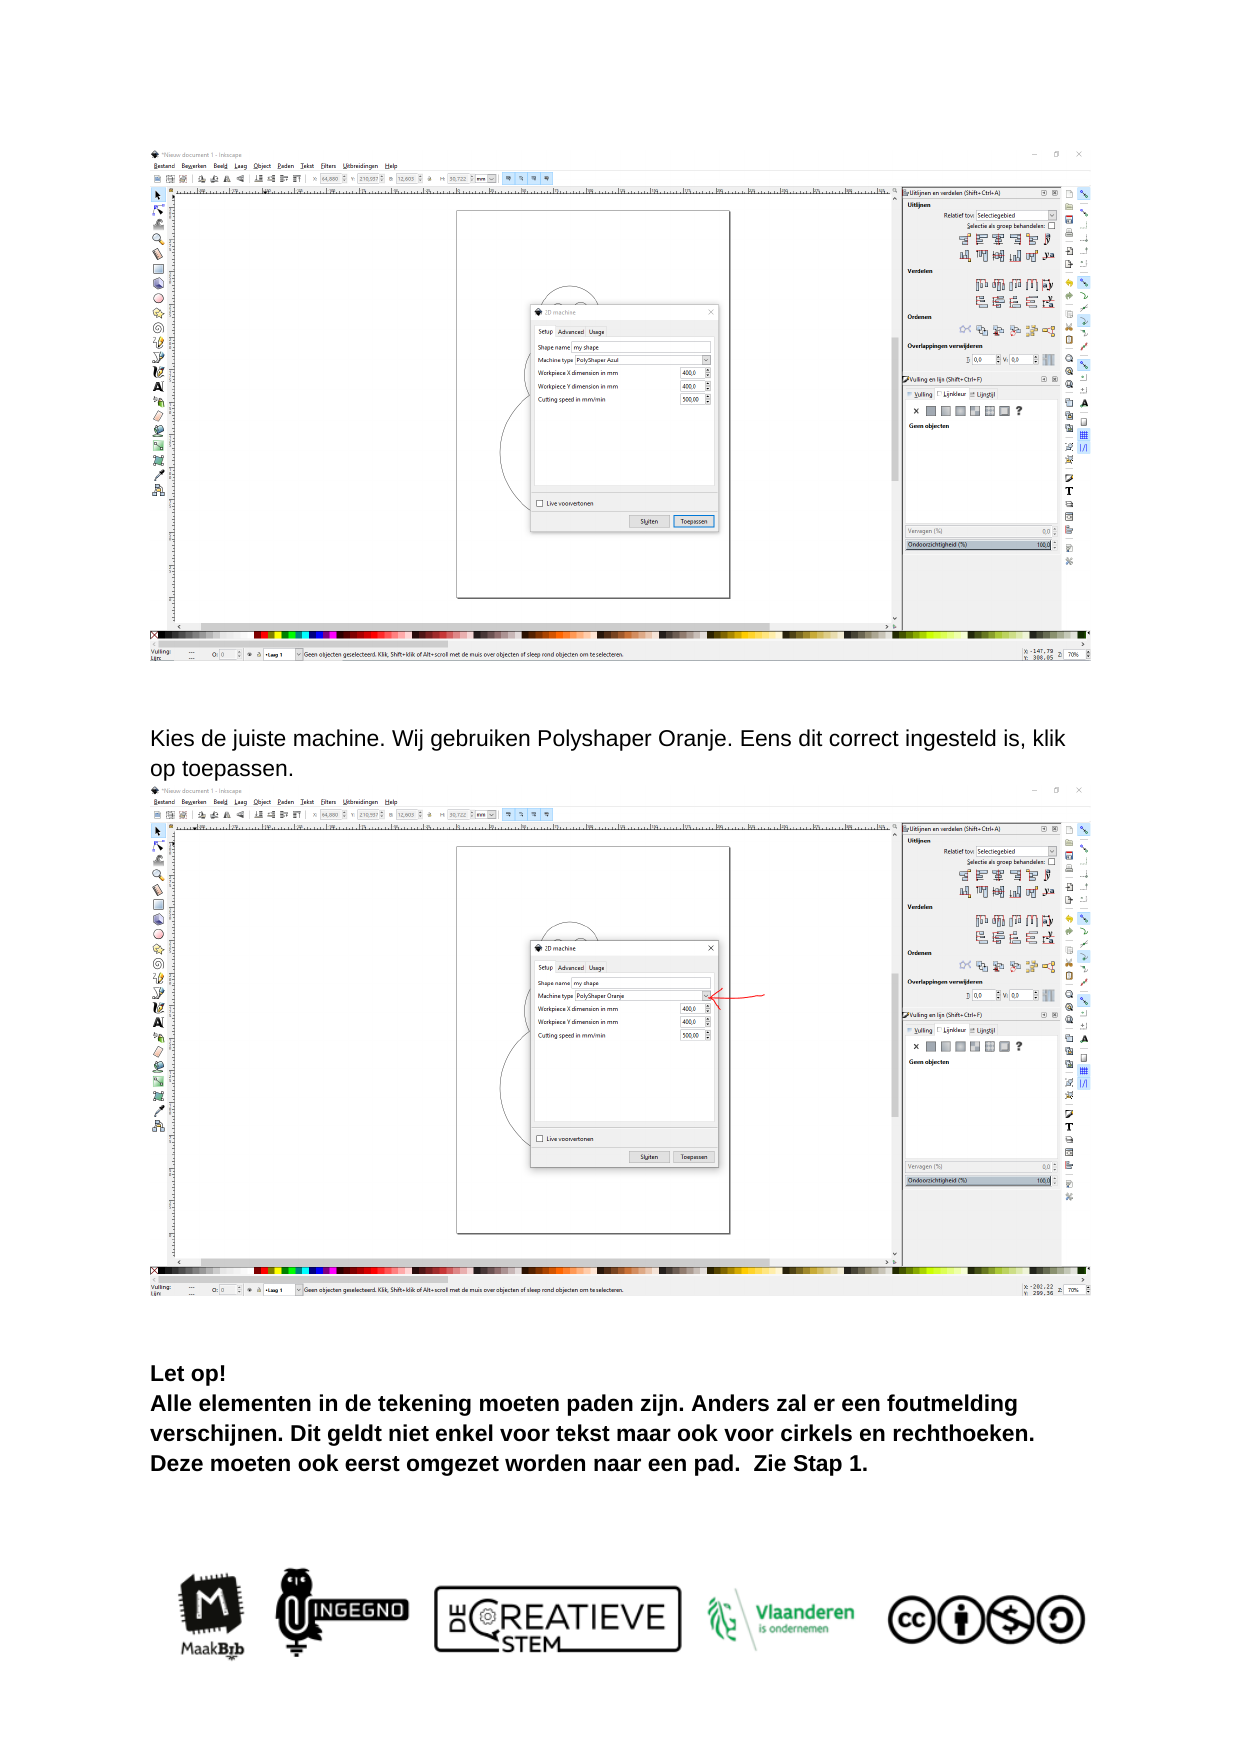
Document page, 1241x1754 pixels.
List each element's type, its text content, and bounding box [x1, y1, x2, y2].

text Kies de juiste machine. Wij gebruiken Polyshaper Oranje. Eens dit correct ingesteld is, klik op toepassen. [150, 725, 1090, 781]
text Let op! [150, 1360, 1090, 1386]
text Alle elementen in de tekening moeten paden zijn. Anders zal er een foutmelding verschijnen. Dit geldt niet enkel voor tekst maar ook voor cirkels en rechthoeken. Deze moeten ook eerst omgezet worden naar een pad. Zie Stap 1. [150, 1390, 1090, 1477]
picture [150, 785, 1091, 1296]
picture [150, 150, 1091, 661]
picture [150, 1556, 1091, 1676]
